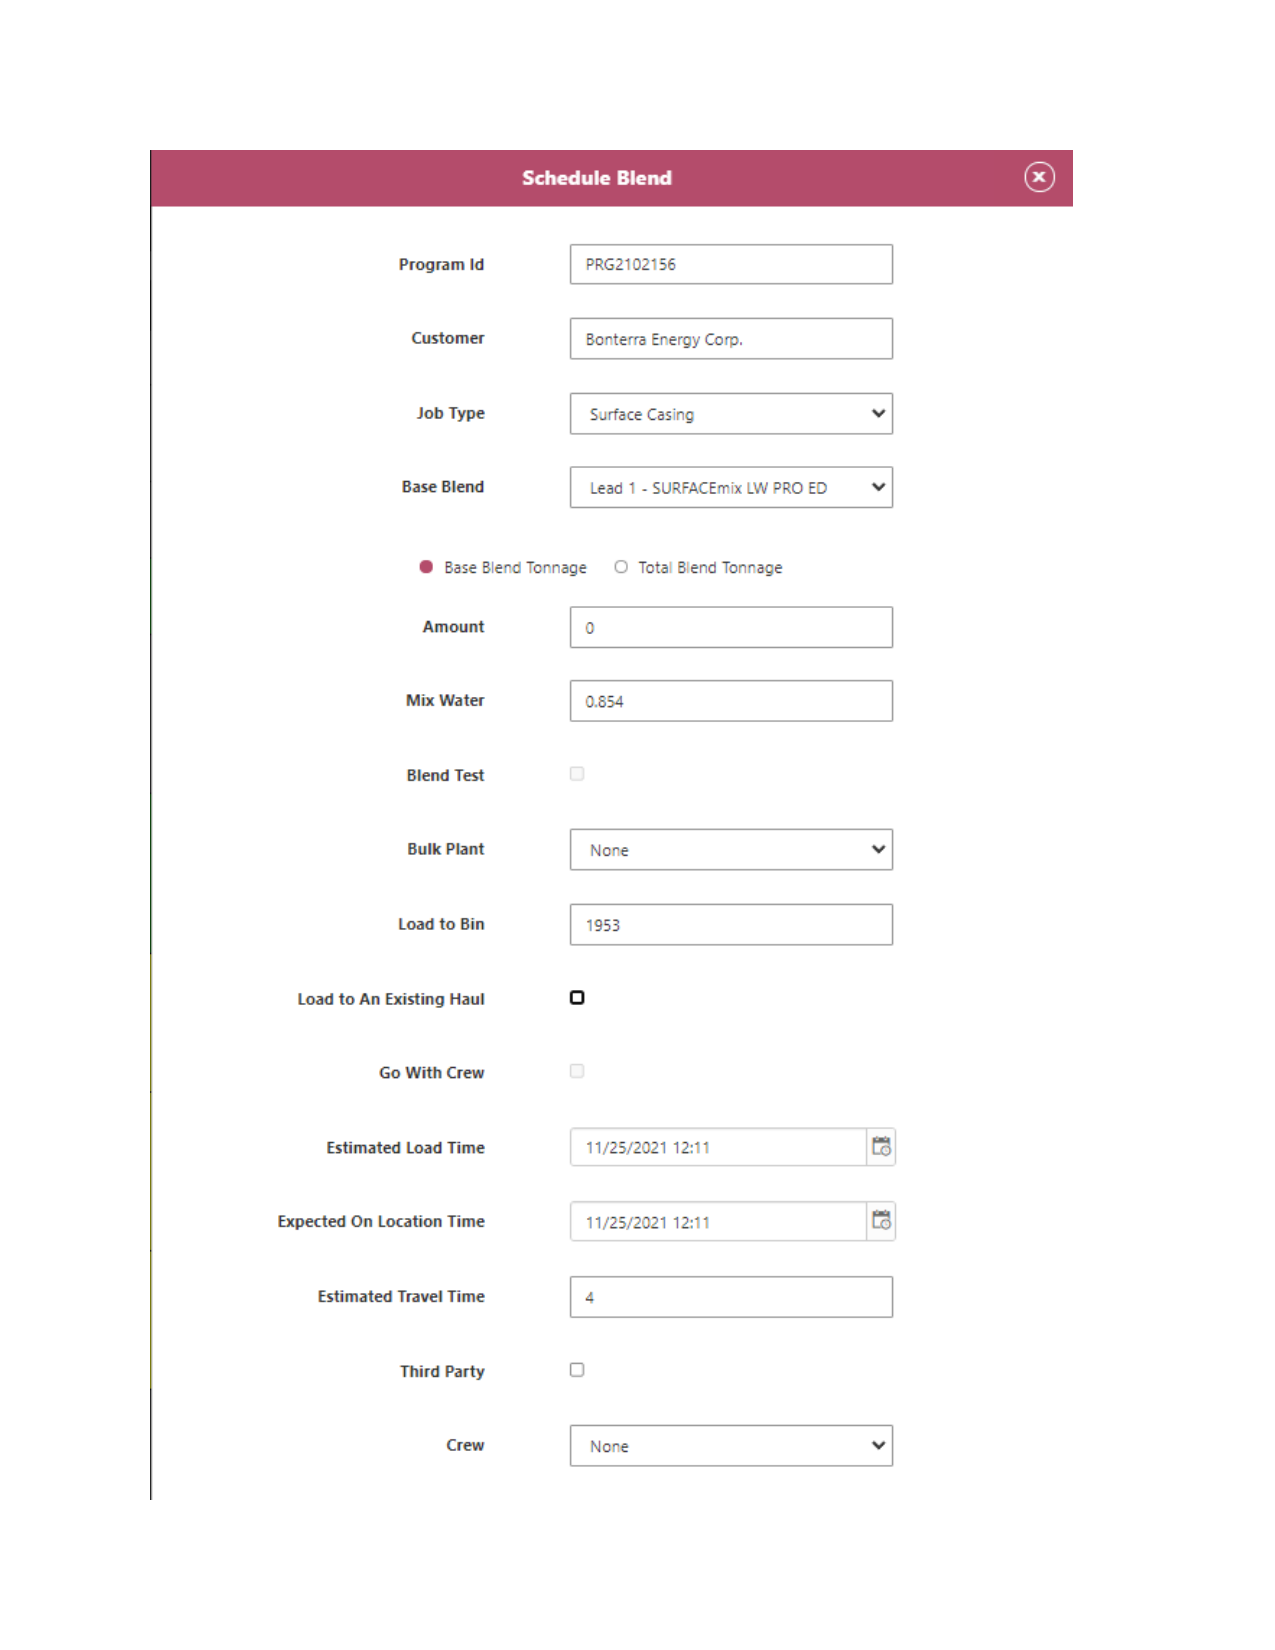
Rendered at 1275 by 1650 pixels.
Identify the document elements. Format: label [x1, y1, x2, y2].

picture [150, 150, 1073, 1500]
